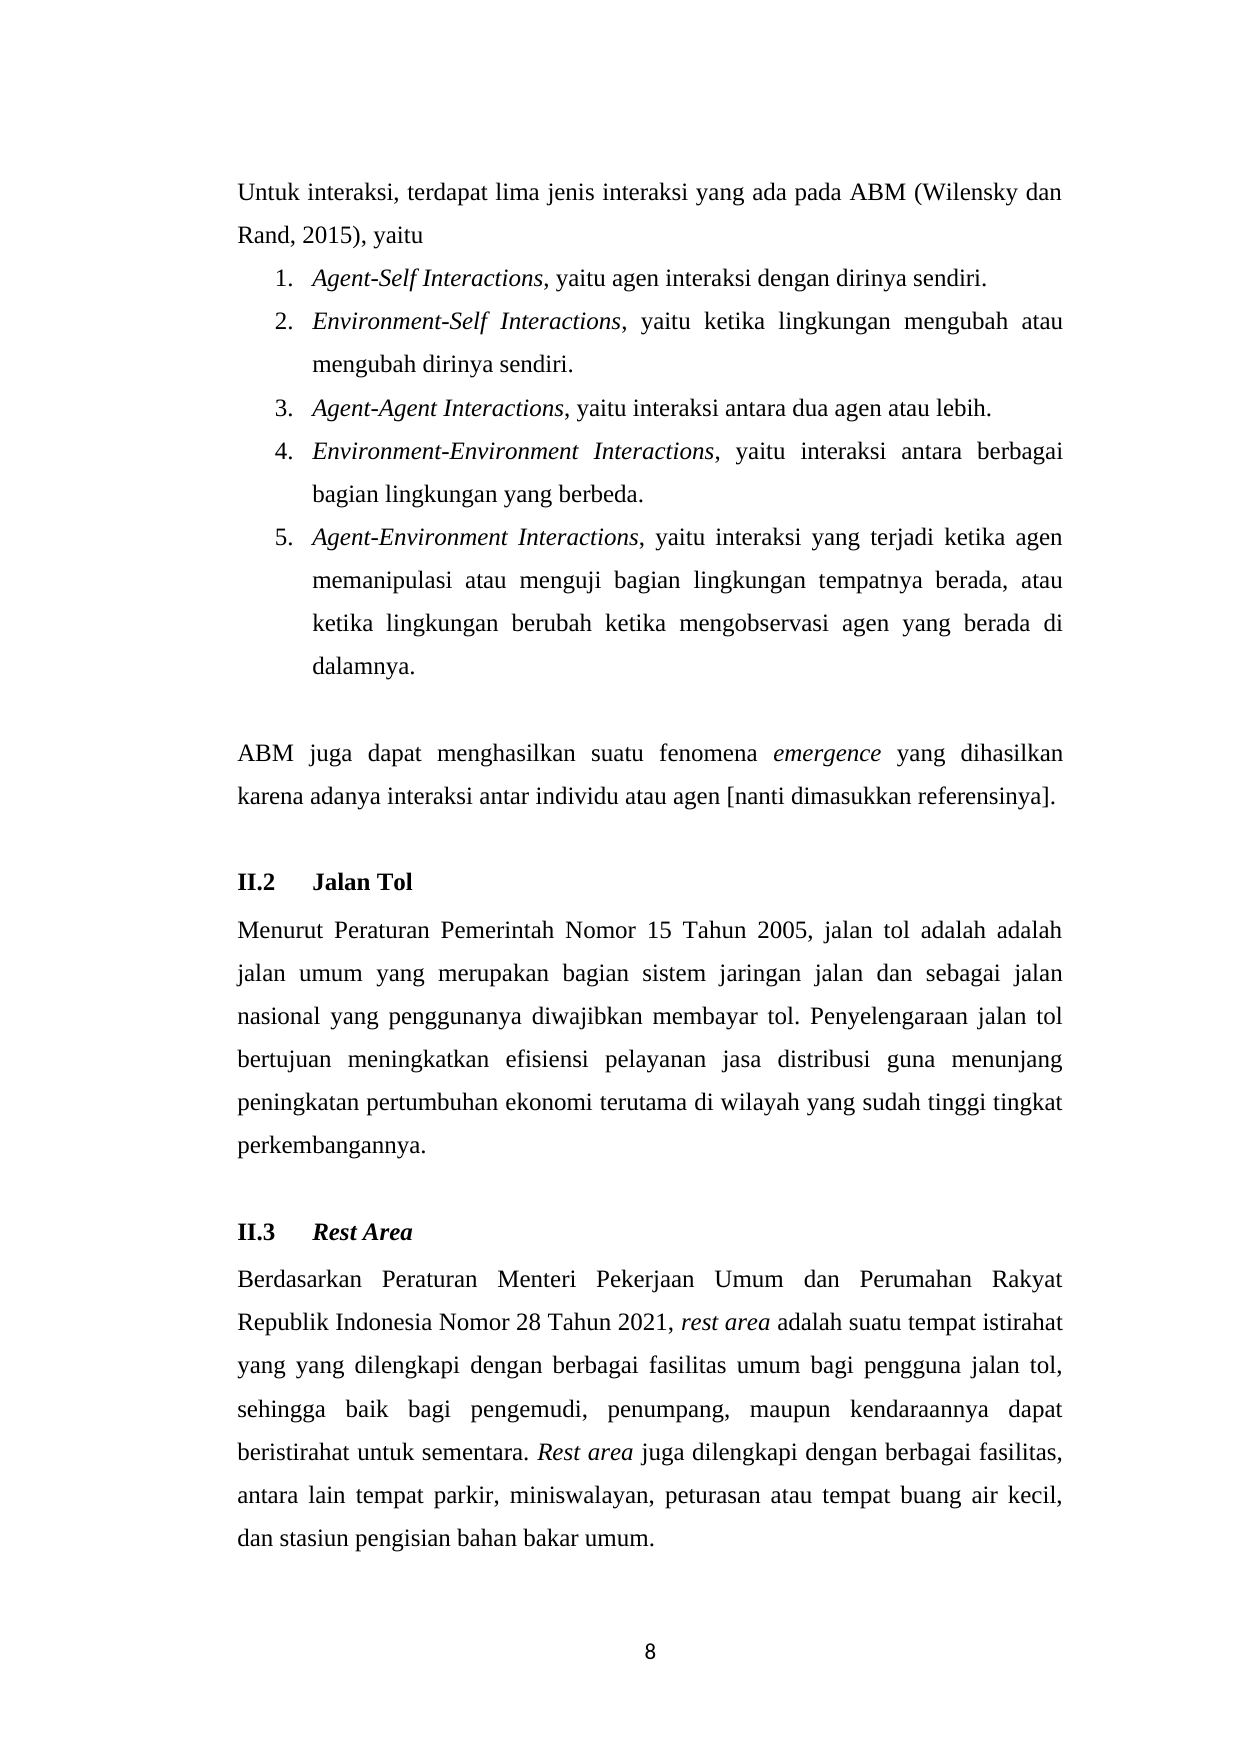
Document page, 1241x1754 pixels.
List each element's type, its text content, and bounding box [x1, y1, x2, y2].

list Environment-Self Interactions, yaitu ketika lingkungan mengubah atau mengubah dirinya sendiri. [274, 306, 1063, 378]
list Agent-Environment Interactions, yaitu interaksi yang terjadi ketika agen memanipulasi atau menguji bagian lingkungan tempatnya berada, atau ketika lingkungan berubah ketika mengobservasi agen yang berada di dalamnya. [274, 522, 1063, 680]
text Menurut Peraturan Pemerintah Nomor 15 Tahun 2005, jalan tol adalah adalah jalan umum yang merupakan bagian sistem jaringan jalan dan sebagai jalan nasional yang penggunanya diwajibkan membayar tol. Penyelengaraan jalan tol bertujuan meningkatkan efisiensi pelayanan jasa distribusi guna menunjang peningkatan pertumbuhan ekonomi terutama di wilayah yang sudah tinggi tingkat perkembangannya. [237, 915, 1063, 1159]
text II.3 Rest Area [237, 1217, 1063, 1245]
text Untuk interaksi, terdapat lima jenis interaksi yang ada pada ABM (Wilensky dan Rand, 2015), yaitu [237, 177, 1063, 249]
text Berdasarkan Peraturan Menteri Pekerjaan Umum dan Perumahan Rakyat Republik Indonesia Nomor 28 Tahun 2021, rest area adalah suatu tempat istirahat yang yang dilengkapi dengan berbagai fasilitas umum bagi pengguna jalan tol, sehingga baik bagi pengemudi, penumpang, maupun kendaraannya dapat beristirahat untuk sementara. Rest area juga dilengkapi dengan berbagai fasilitas, antara lain tempat parkir, miniswalayan, peturasan atau tempat buang air kecil, dan stasiun pengisian bahan bakar umum. [237, 1264, 1063, 1552]
text II.2 Jalan Tol [237, 867, 1063, 896]
list Agent-Agent Interactions, yaitu interaksi antara dua agen atau lebih. [274, 393, 1063, 421]
list Agent-Self Interactions, yaitu agen interaksi dengan dirinya sendiri. [274, 263, 1063, 292]
list Environment-Environment Interactions, yaitu interaksi antara berbagai bagian lingkungan yang berbeda. [274, 436, 1063, 508]
text ABM juga dapat menghasilkan suatu fenomena emergence yang dihasilkan karena adanya interaksi antar individu atau agen [nanti dimasukkan referensinya]. [237, 738, 1063, 809]
